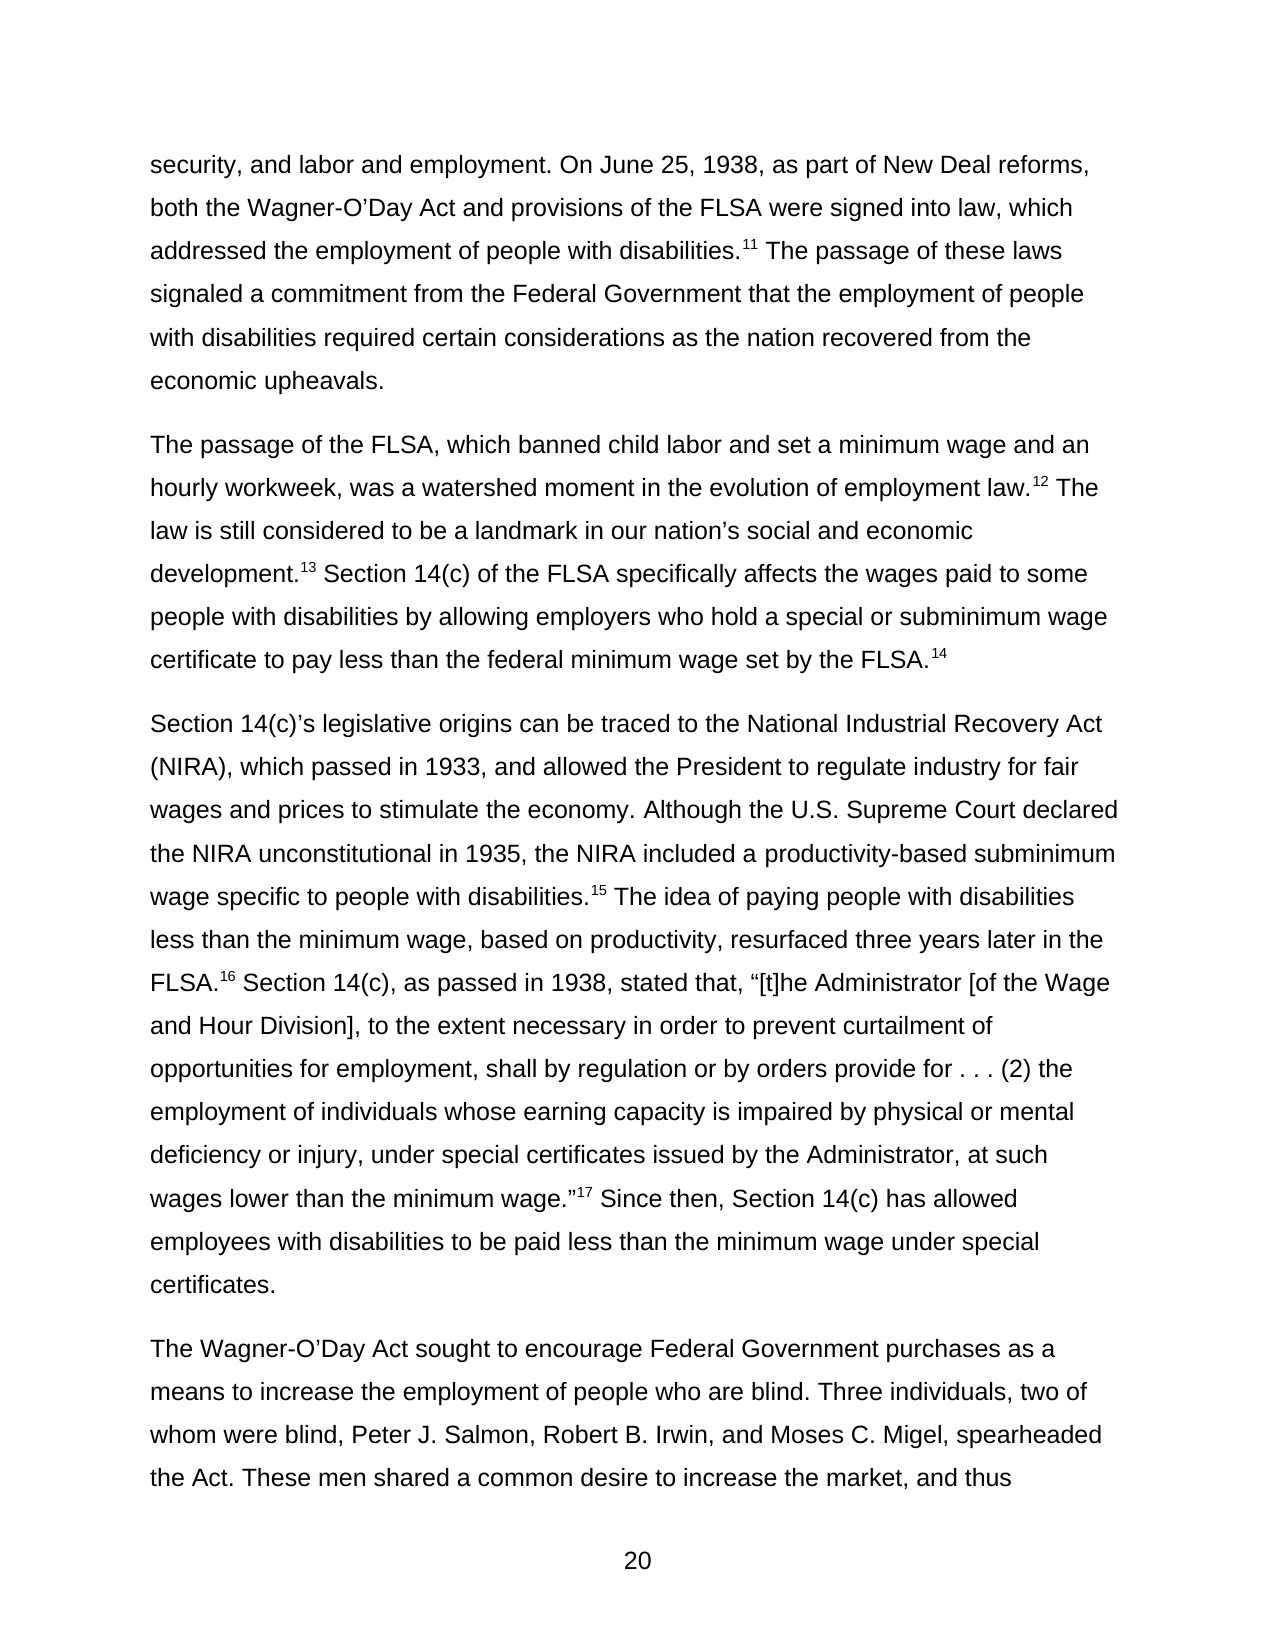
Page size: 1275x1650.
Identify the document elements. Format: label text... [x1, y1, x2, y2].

text The passage of the FLSA, which banned child labor and set a minimum wage and an hourly workweek, was a watershed moment in the evolution of employment law. The law is still considered to be a landmark in our nation’s social and economic development. Section 14(c) of the FLSA specifically affects the wages paid to some people with disabilities by allowing employers who hold a special or subminimum wage certificate to pay less than the federal minimum wage set by the FLSA. [150, 429, 1125, 674]
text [150, 150, 1125, 394]
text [150, 1334, 1125, 1492]
text Section 14(c)’s legislative origins can be traced to the National Industrial Recovery Act (NIRA), which passed in 1933, and allowed the President to regulate industry for fair wages and prices to stimulate the economy. Although the U.S. Supreme Court declared the NIRA unconstitutional in 1935, the NIRA included a productivity-based subminimum wage specific to people with disabilities. The idea of paying people with disabilities less than the minimum wage, based on productivity, resurfaced three years later in the FLSA. Section 14(c), as passed in 1938, stated that, “[t]he Administrator [of the Wage and Hour Division], to the extent necessary in order to prevent curtailment of opportunities for employment, shall by regulation or by orders provide for . . . (2) the employment of individuals whose earning capacity is impaired by physical or mental deficiency or injury, under special certificates issued by the Administrator, at such wages lower than the minimum wage.” Since then, Section 14(c) has allowed employees with disabilities to be paid less than the minimum wage under special certificates. [150, 709, 1125, 1298]
